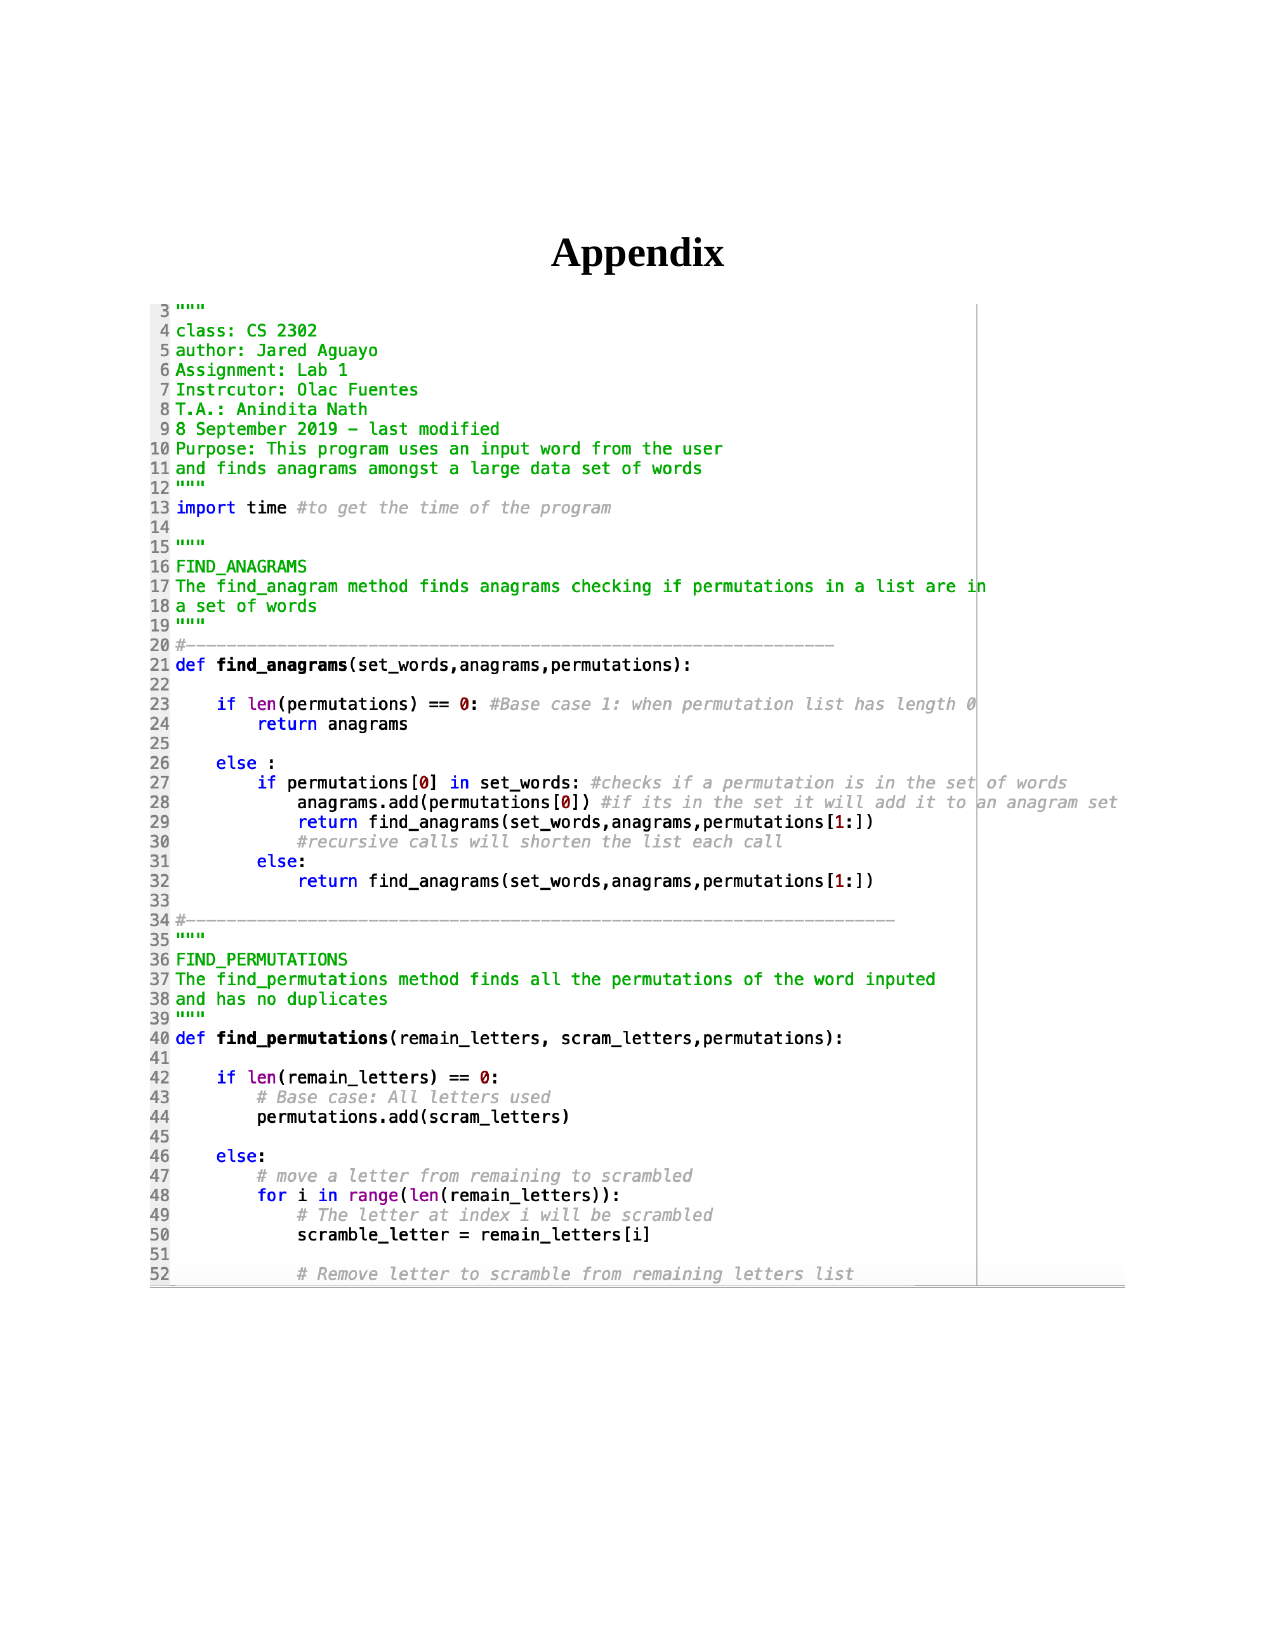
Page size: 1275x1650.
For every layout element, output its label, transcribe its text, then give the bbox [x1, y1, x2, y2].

text Appendix [150, 227, 1125, 275]
picture [150, 304, 1125, 1288]
